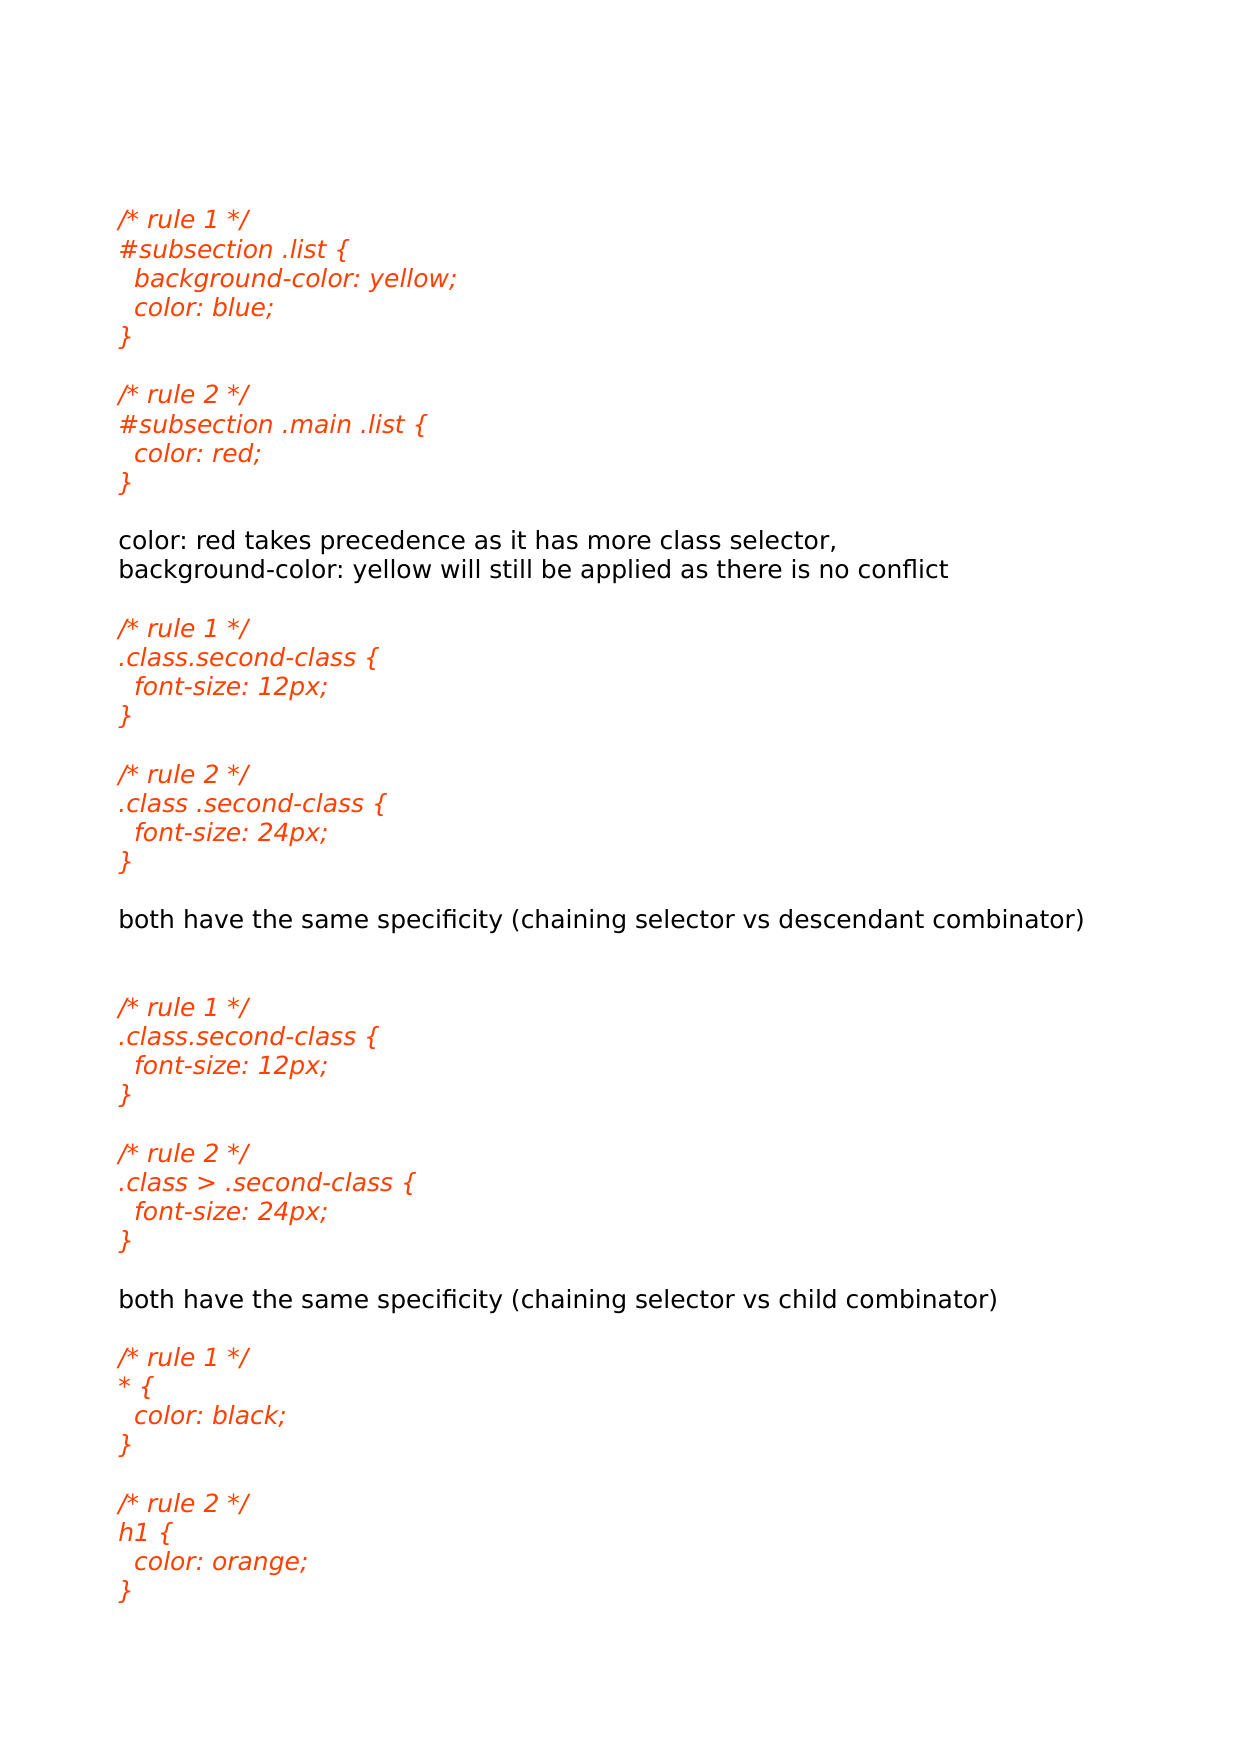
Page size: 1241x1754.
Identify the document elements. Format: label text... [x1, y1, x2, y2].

text font-size: 24px; [118, 818, 1122, 847]
text color: red; [118, 439, 1122, 468]
text /* rule 2 */ [118, 760, 1122, 789]
text h1 { [118, 1518, 1122, 1547]
text color: black; [118, 1401, 1122, 1431]
text #subsection .list { [118, 235, 1122, 264]
text background-color: yellow; [118, 264, 1122, 293]
text .class > .second-class { [118, 1168, 1122, 1197]
text /* rule 2 */ [118, 1489, 1122, 1518]
text /* rule 2 */ [118, 381, 1122, 410]
text both have the same specificity (chaining selector vs descendant combinator) [118, 906, 1122, 935]
text } [118, 1576, 1122, 1606]
text /* rule 2 */ [118, 1139, 1122, 1168]
text } [118, 468, 1122, 497]
text /* rule 1 */ [118, 1343, 1122, 1372]
text font-size: 12px; [118, 1051, 1122, 1081]
text } [118, 1431, 1122, 1460]
text background-color: yellow will still be applied as there is no conflict [118, 556, 1122, 585]
text /* rule 1 */ [118, 614, 1122, 643]
text font-size: 12px; [118, 672, 1122, 701]
text } [118, 1081, 1122, 1110]
text .class.second-class { [118, 1022, 1122, 1051]
text } [118, 1226, 1122, 1256]
text } [118, 701, 1122, 731]
text } [118, 847, 1122, 876]
text #subsection .main .list { [118, 410, 1122, 439]
text color: red takes precedence as it has more class selector, [118, 526, 1122, 556]
text * { [118, 1372, 1122, 1401]
text .class.second-class { [118, 643, 1122, 672]
text color: blue; [118, 293, 1122, 322]
text /* rule 1 */ [118, 993, 1122, 1022]
text .class .second-class { [118, 789, 1122, 818]
text /* rule 1 */ [118, 206, 1122, 235]
text } [118, 322, 1122, 351]
text color: orange; [118, 1547, 1122, 1576]
text both have the same specificity (chaining selector vs child combinator) [118, 1285, 1122, 1314]
text font-size: 24px; [118, 1197, 1122, 1226]
